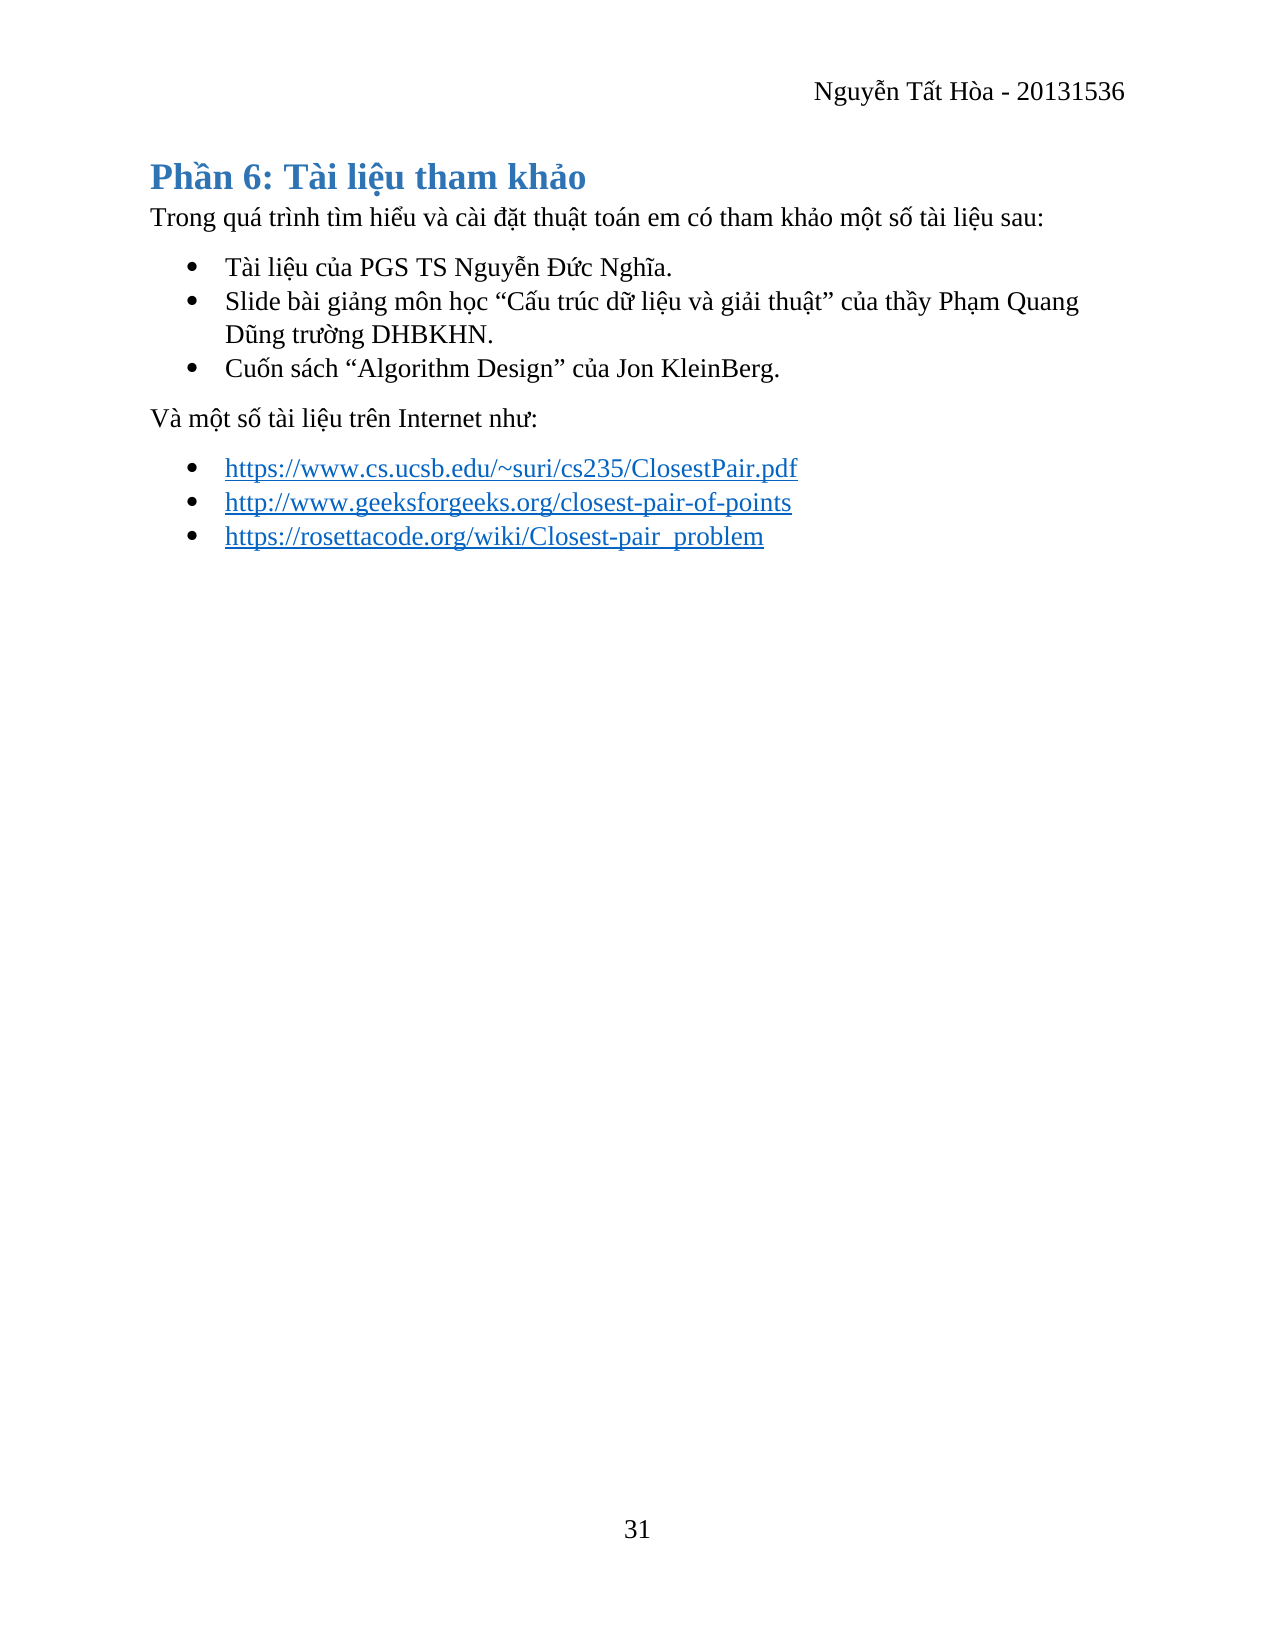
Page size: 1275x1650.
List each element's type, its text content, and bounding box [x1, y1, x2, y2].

list http://www.geeksforgeeks.org/closest-pair-of-points [187, 486, 1125, 517]
list Cuốn sách “Algorithm Design” của Jon KleinBerg. [187, 352, 1125, 383]
text Trong quá trình tìm hiểu và cài đặt thuật toán em có tham khảo một số tài liệu sau: [150, 201, 1125, 232]
list https://www.cs.ucsb.edu/~suri/cs235/ClosestPair.pdf [187, 452, 1125, 484]
list Slide bài giảng môn học “Cấu trúc dữ liệu và giải thuật” của thầy Phạm Quang Dũng trường DHBKHN. [187, 285, 1125, 349]
subtitle Phần 6: Tài liệu tham khảo [150, 154, 1125, 197]
list https://rosettacode.org/wiki/Closest-pair_problem [187, 520, 1125, 551]
text Và một số tài liệu trên Internet như: [150, 402, 1125, 433]
list Tài liệu của PGS TS Nguyễn Đức Nghĩa. [187, 251, 1125, 282]
